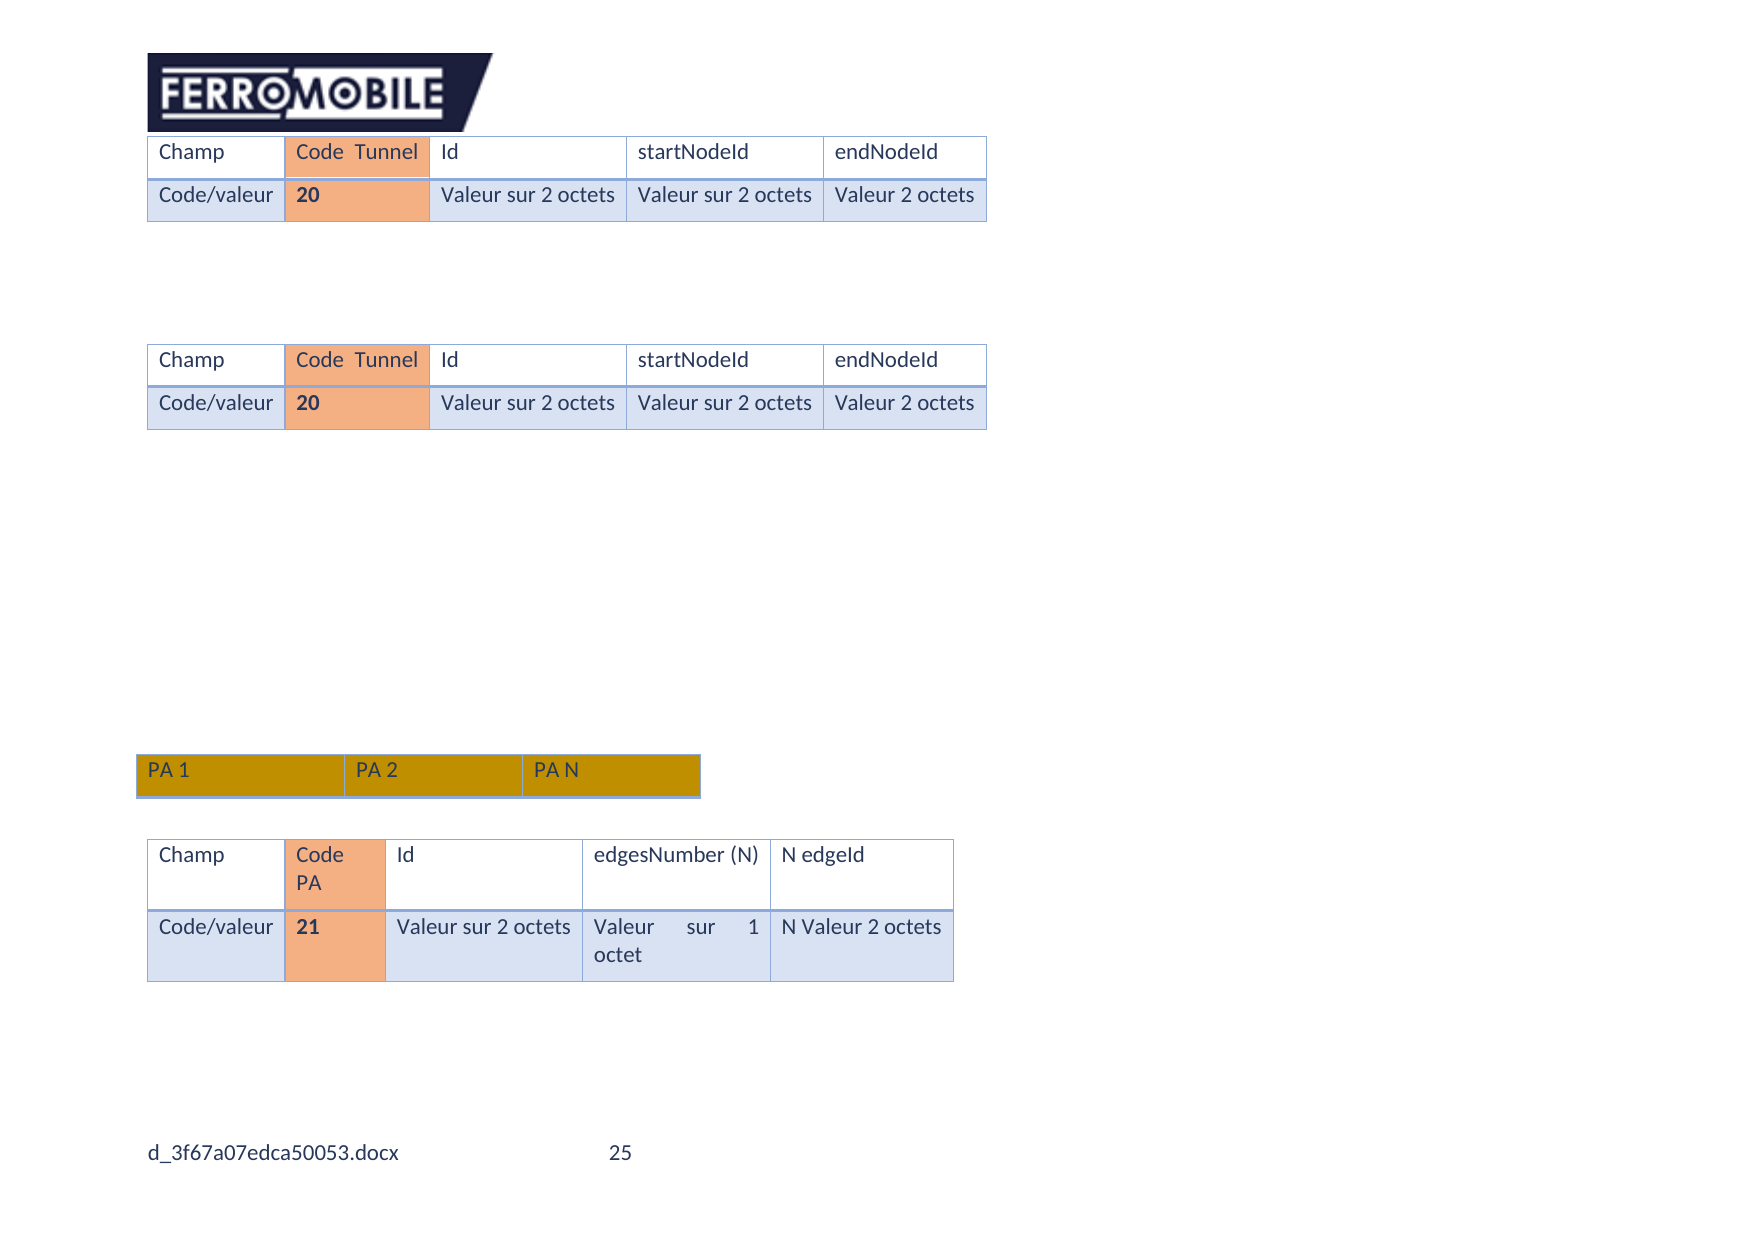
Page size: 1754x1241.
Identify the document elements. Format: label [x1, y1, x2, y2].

table_header [148, 137, 284, 177]
table_cell [583, 912, 770, 981]
table_header [627, 345, 823, 385]
table_header [771, 840, 953, 909]
table_cell [824, 181, 986, 221]
table_header [286, 345, 429, 385]
table_cell [824, 388, 986, 429]
table_header [148, 345, 284, 385]
table_cell [286, 388, 429, 429]
table_cell [148, 912, 284, 981]
table_cell [627, 388, 823, 429]
table_cell [771, 912, 953, 981]
table_cell [430, 388, 626, 429]
table_header [824, 345, 986, 385]
table_header [627, 137, 823, 177]
table_header [148, 840, 284, 909]
table_header [137, 755, 344, 796]
table_header [286, 840, 385, 909]
table_header [824, 137, 986, 177]
table_header [523, 755, 700, 796]
table_cell [148, 181, 284, 221]
table_header [286, 137, 429, 177]
picture [147, 53, 495, 132]
table_cell [148, 388, 284, 429]
table_header [430, 345, 626, 385]
table_cell [286, 181, 429, 221]
table_cell [627, 181, 823, 221]
table_header [386, 840, 582, 909]
table_cell [386, 912, 582, 981]
table_cell [286, 912, 385, 981]
table_header [430, 137, 626, 177]
table_header [345, 755, 522, 796]
table_cell [430, 181, 626, 221]
table_header [583, 840, 770, 909]
